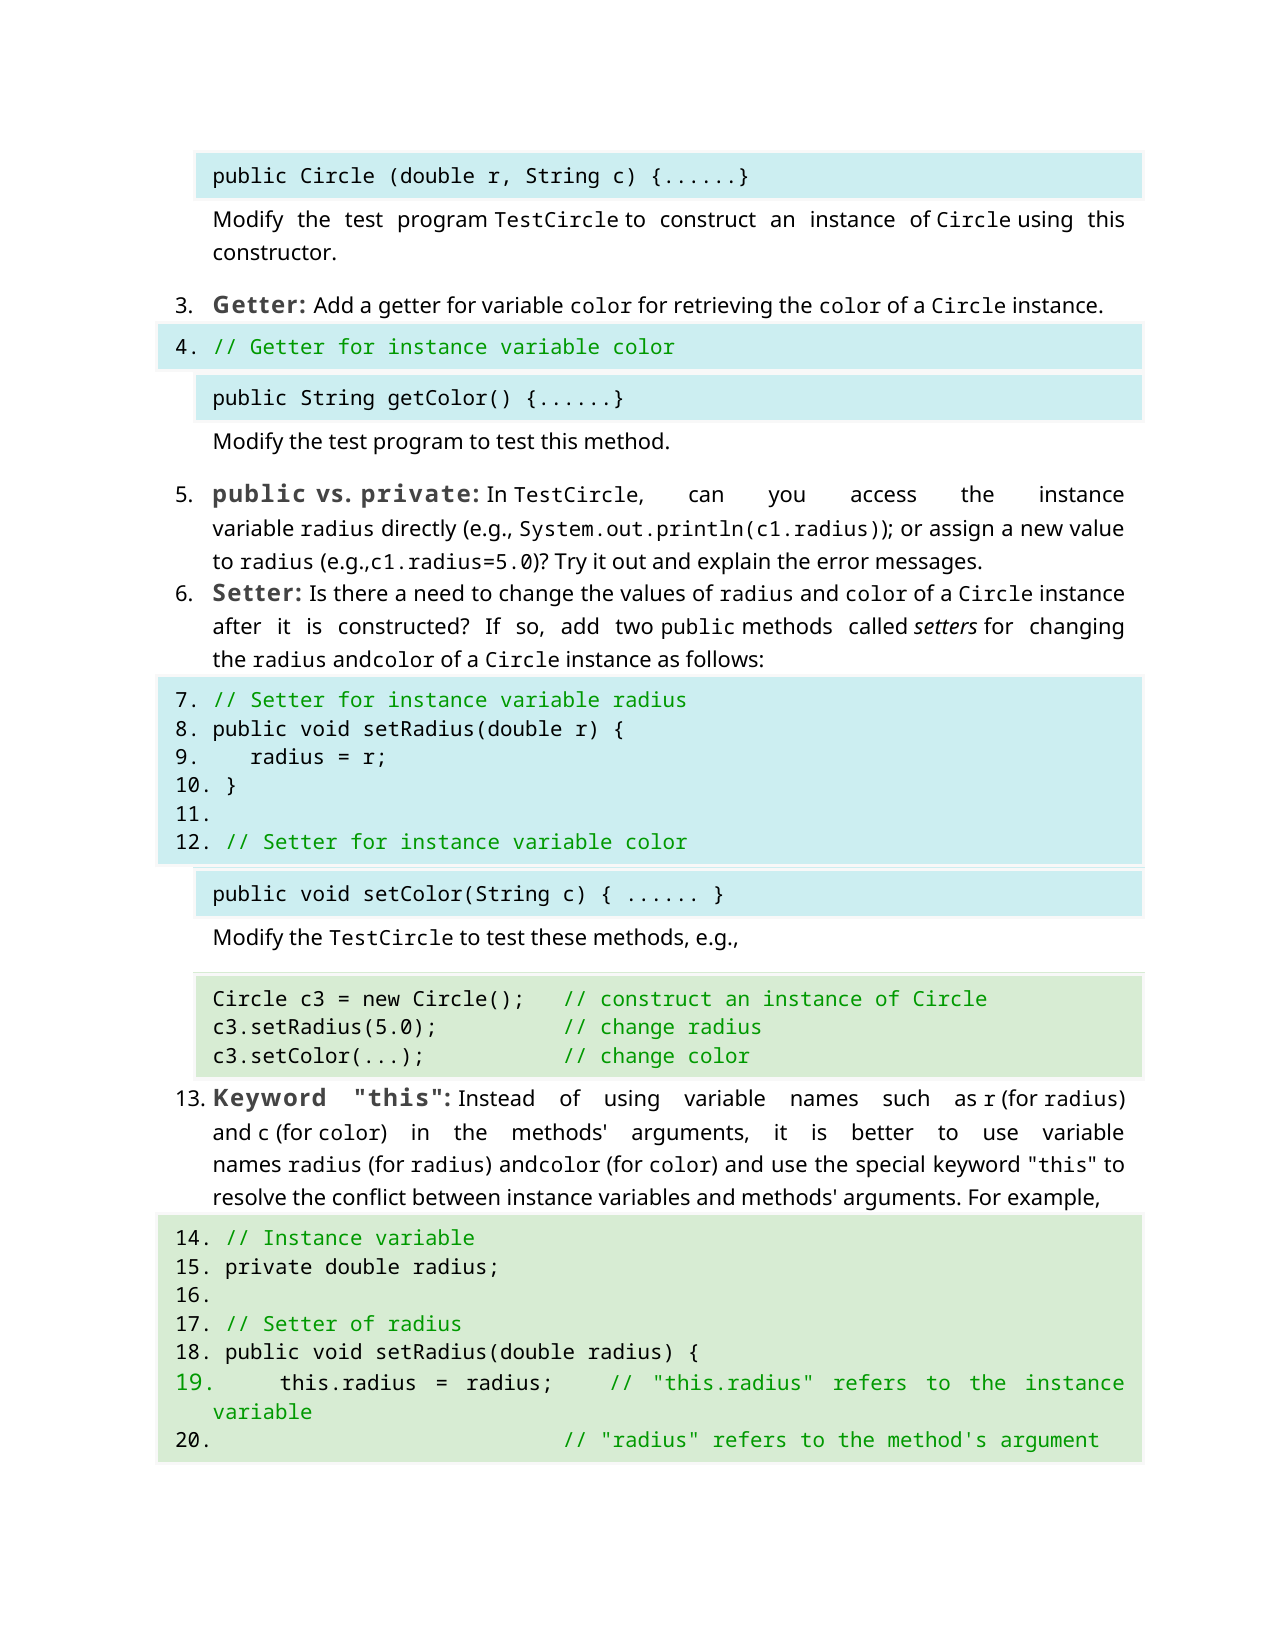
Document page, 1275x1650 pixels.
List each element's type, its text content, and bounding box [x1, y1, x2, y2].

list // Setter for instance variable color [158, 816, 1142, 864]
list public void setRadius(double r) { [158, 702, 1142, 731]
list // Instance variable [158, 1215, 1142, 1240]
list private double radius; [158, 1240, 1142, 1269]
list // Getter for instance variable color [158, 324, 1142, 369]
text public Circle (double r, String c) {......} [196, 153, 1142, 198]
list public void setRadius(double radius) { [158, 1326, 1142, 1354]
list public vs. private: In TestCircle, can you access the instance variable radius directly (e.g., System.out.println(c1.radius)); or assign a new value to radius (e.g.,c1.radius=5.0)? Try it out and explain the error messages. [175, 477, 1125, 575]
text public String getColor() {......} [196, 375, 1142, 420]
text Modify the test program TestCircle to construct an instance of Circle using this constructor. [212, 201, 1125, 267]
list this.radius = radius; // "this.radius" refers to the instance variable [158, 1354, 1142, 1414]
text c3.setRadius(5.0); // change radius [196, 1001, 1142, 1029]
text c3.setColor(...); // change color [196, 1029, 1142, 1077]
list } [158, 759, 1142, 788]
text Modify the test program to test this method. [212, 423, 1125, 456]
list Setter: Is there a need to change the values of radius and color of a Circle instance after it is constructed? If so, add two public methods called setters for changing the radius andcolor of a Circle instance as follows: [175, 575, 1125, 674]
list Getter: Add a getter for variable color for retrieving the color of a Circle instance. [175, 288, 1125, 321]
list Keyword "this": Instead of using variable names such as r (for radius) and c (for color) in the methods' arguments, it is better to use variable names radius (for radius) andcolor (for color) and use the special keyword "this" to resolve the conflict between instance variables and methods' arguments. For example, [175, 1081, 1125, 1212]
text Modify the TestCircle to test these methods, e.g., [212, 919, 1125, 952]
list // "radius" refers to the method's argument [158, 1414, 1142, 1462]
list // Setter for instance variable radius [158, 677, 1142, 702]
list // Setter of radius [158, 1297, 1142, 1326]
text public void setColor(String c) { ...... } [196, 871, 1142, 916]
text Circle c3 = new Circle(); // construct an instance of Circle [196, 976, 1142, 1001]
list radius = r; [158, 731, 1142, 759]
